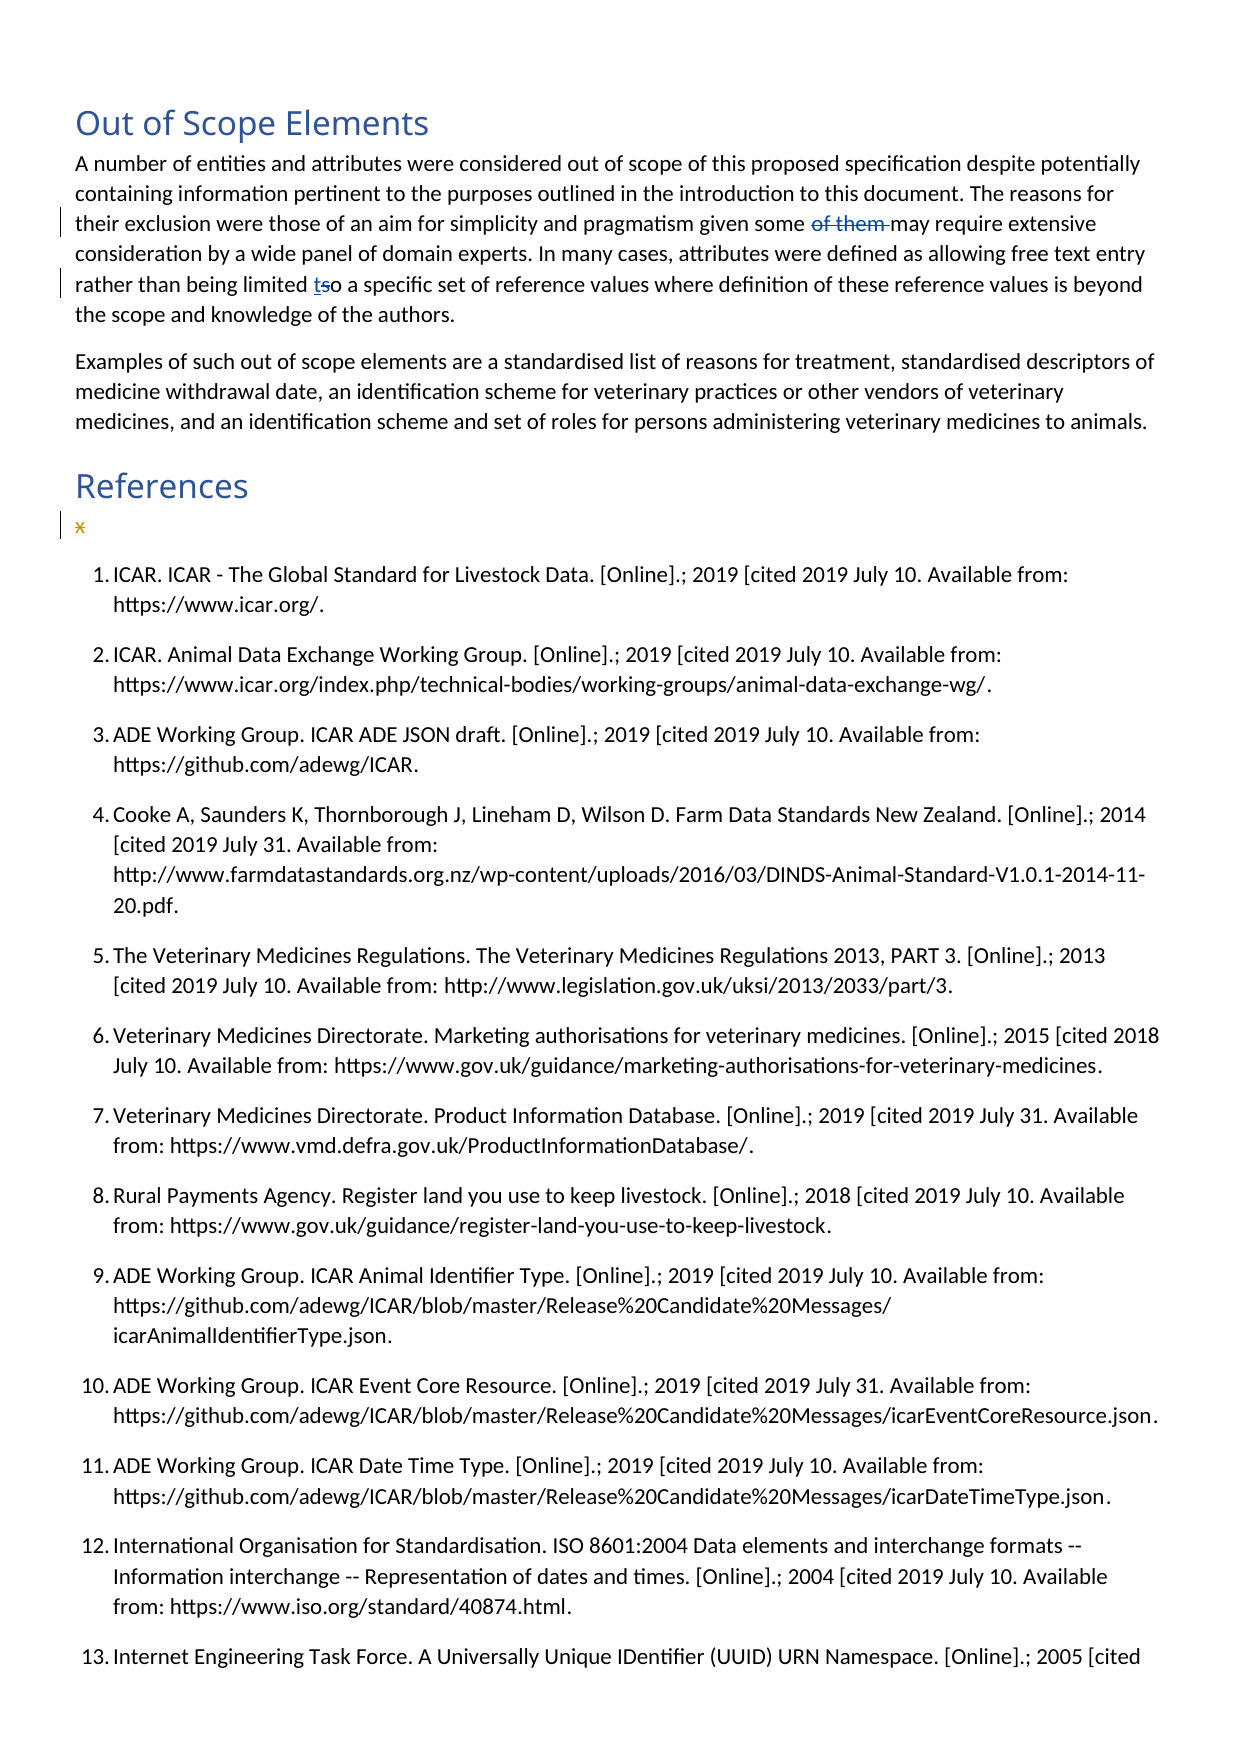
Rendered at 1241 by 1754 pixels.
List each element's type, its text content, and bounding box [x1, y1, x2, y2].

text A number of entities and attributes were considered out of scope of this proposed specification despite potentially containing information pertinent to the purposes outlined in the introduction to this document. The reasons for their exclusion were those of an aim for simplicity and pragmatism given some may require extensive consideration by a wide panel of domain experts. In many cases, attributes were defined as allowing free text entry rather than being limited o a specific set of reference values where definition of these reference values is beyond the scope and knowledge of the authors. [75, 149, 1165, 328]
text Examples of such out of scope elements are a standardised list of reasons for treatment, standardised descriptors of medicine withdrawal date, an identification scheme for veterinary practices or other vendors of veterinary medicines, and an identification scheme and set of roles for persons administering veterinary medicines to animals. [75, 347, 1165, 435]
subtitle Out of Scope Elements [75, 100, 1165, 145]
